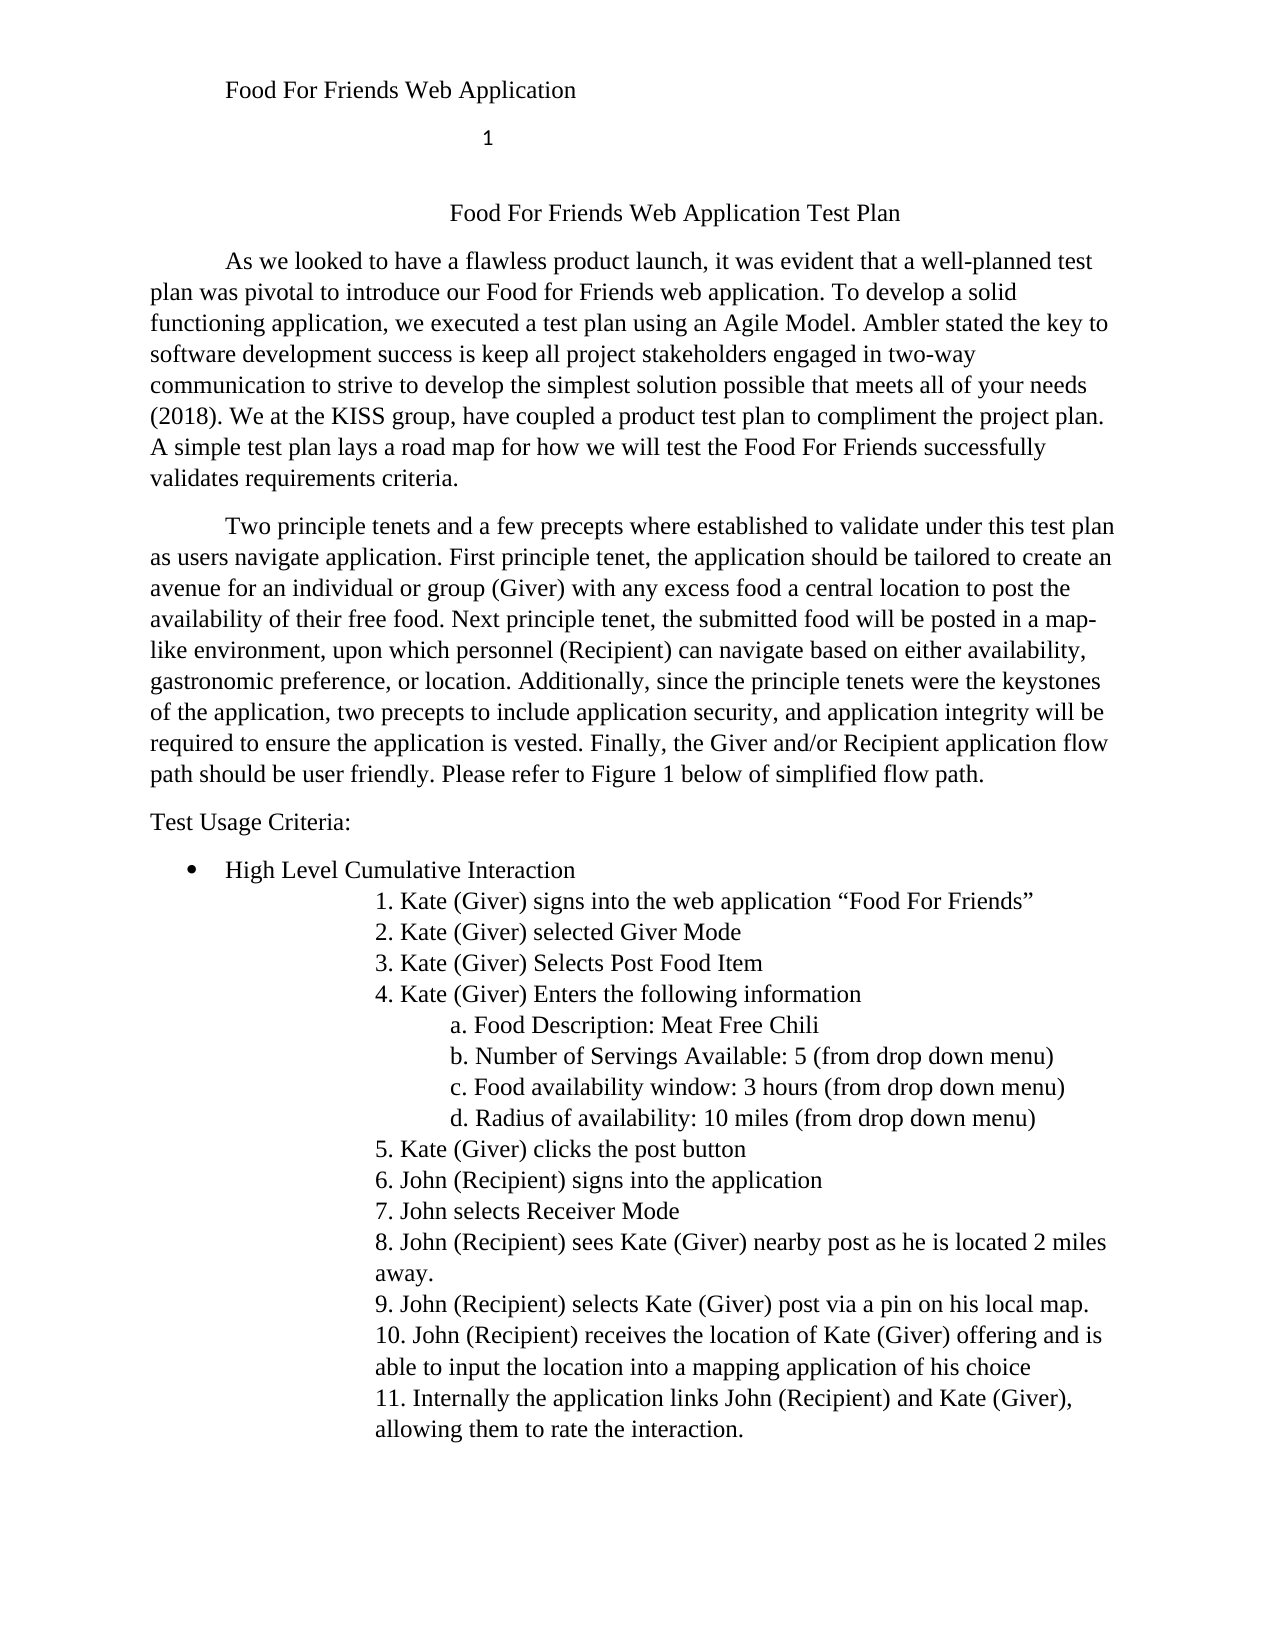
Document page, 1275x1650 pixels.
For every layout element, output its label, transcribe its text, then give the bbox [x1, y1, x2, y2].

list 1. Kate (Giver) signs into the web application “Food For Friends” [375, 886, 1125, 915]
list 4. Kate (Giver) Enters the following information [375, 979, 1125, 1008]
list c. Food availability window: 3 hours (from drop down menu) [450, 1072, 1125, 1101]
list 10. John (Recipient) receives the location of Kate (Giver) offering and is able to input the location into a mapping application of his choice [375, 1321, 1125, 1380]
list 11. Internally the application links John (Recipient) and Kate (Giver), allowing them to rate the interaction. [375, 1383, 1125, 1442]
text As we looked to have a flawless product launch, it was evident that a well-planned test plan was pivotal to introduce our Food for Friends web application. To develop a solid functioning application, we executed a test plan using an Agile Model. Ambler stated the key to software development success is keep all project stakeholders engaged in two-way communication to strive to develop the simplest solution possible that meets all of your needs (2018). We at the KISS group, have coupled a product test plan to compliment the project plan. A simple test plan lays a road map for how we will test the Food For Friends successfully validates requirements criteria. [150, 246, 1125, 492]
list 5. Kate (Giver) clicks the post button [375, 1134, 1125, 1163]
list 7. John selects Receiver Mode [375, 1196, 1125, 1225]
list a. Food Description: Meat Free Chili [450, 1010, 1125, 1039]
text Two principle tenets and a few precepts where established to validate under this test plan as users navigate application. First principle tenet, the application should be tailored to create an avenue for an individual or group (Giver) with any excess food a central location to post the availability of their free food. Next principle tenet, the submitted food will be posted in a map-like environment, upon which personnel (Recipient) can navigate based on either availability, gastronomic preference, or location. Additionally, since the principle tenets were the keystones of the application, two precepts to include application security, and application integrity will be required to ensure the application is vested. Finally, the Giver and/or Recipient application flow path should be user friendly. Please refer to Figure 1 below of simplified flow path. [150, 511, 1125, 788]
list 6. John (Recipient) signs into the application [375, 1165, 1125, 1194]
text Test Usage Criteria: [150, 807, 1125, 836]
list 8. John (Recipient) sees Kate (Giver) nearby post as he is located 2 miles away. [375, 1227, 1125, 1287]
text Food For Friends Web Application Test Plan [150, 198, 1125, 227]
list High Level Cumulative Interaction [187, 855, 1125, 884]
list 9. John (Recipient) selects Kate (Giver) post via a pin on his local map. [375, 1289, 1125, 1318]
list d. Radius of availability: 10 miles (from drop down menu) [450, 1103, 1125, 1132]
list b. Number of Servings Available: 5 (from drop down menu) [450, 1041, 1125, 1070]
list 2. Kate (Giver) selected Giver Mode [375, 917, 1125, 946]
list 3. Kate (Giver) Selects Post Food Item [375, 948, 1125, 977]
